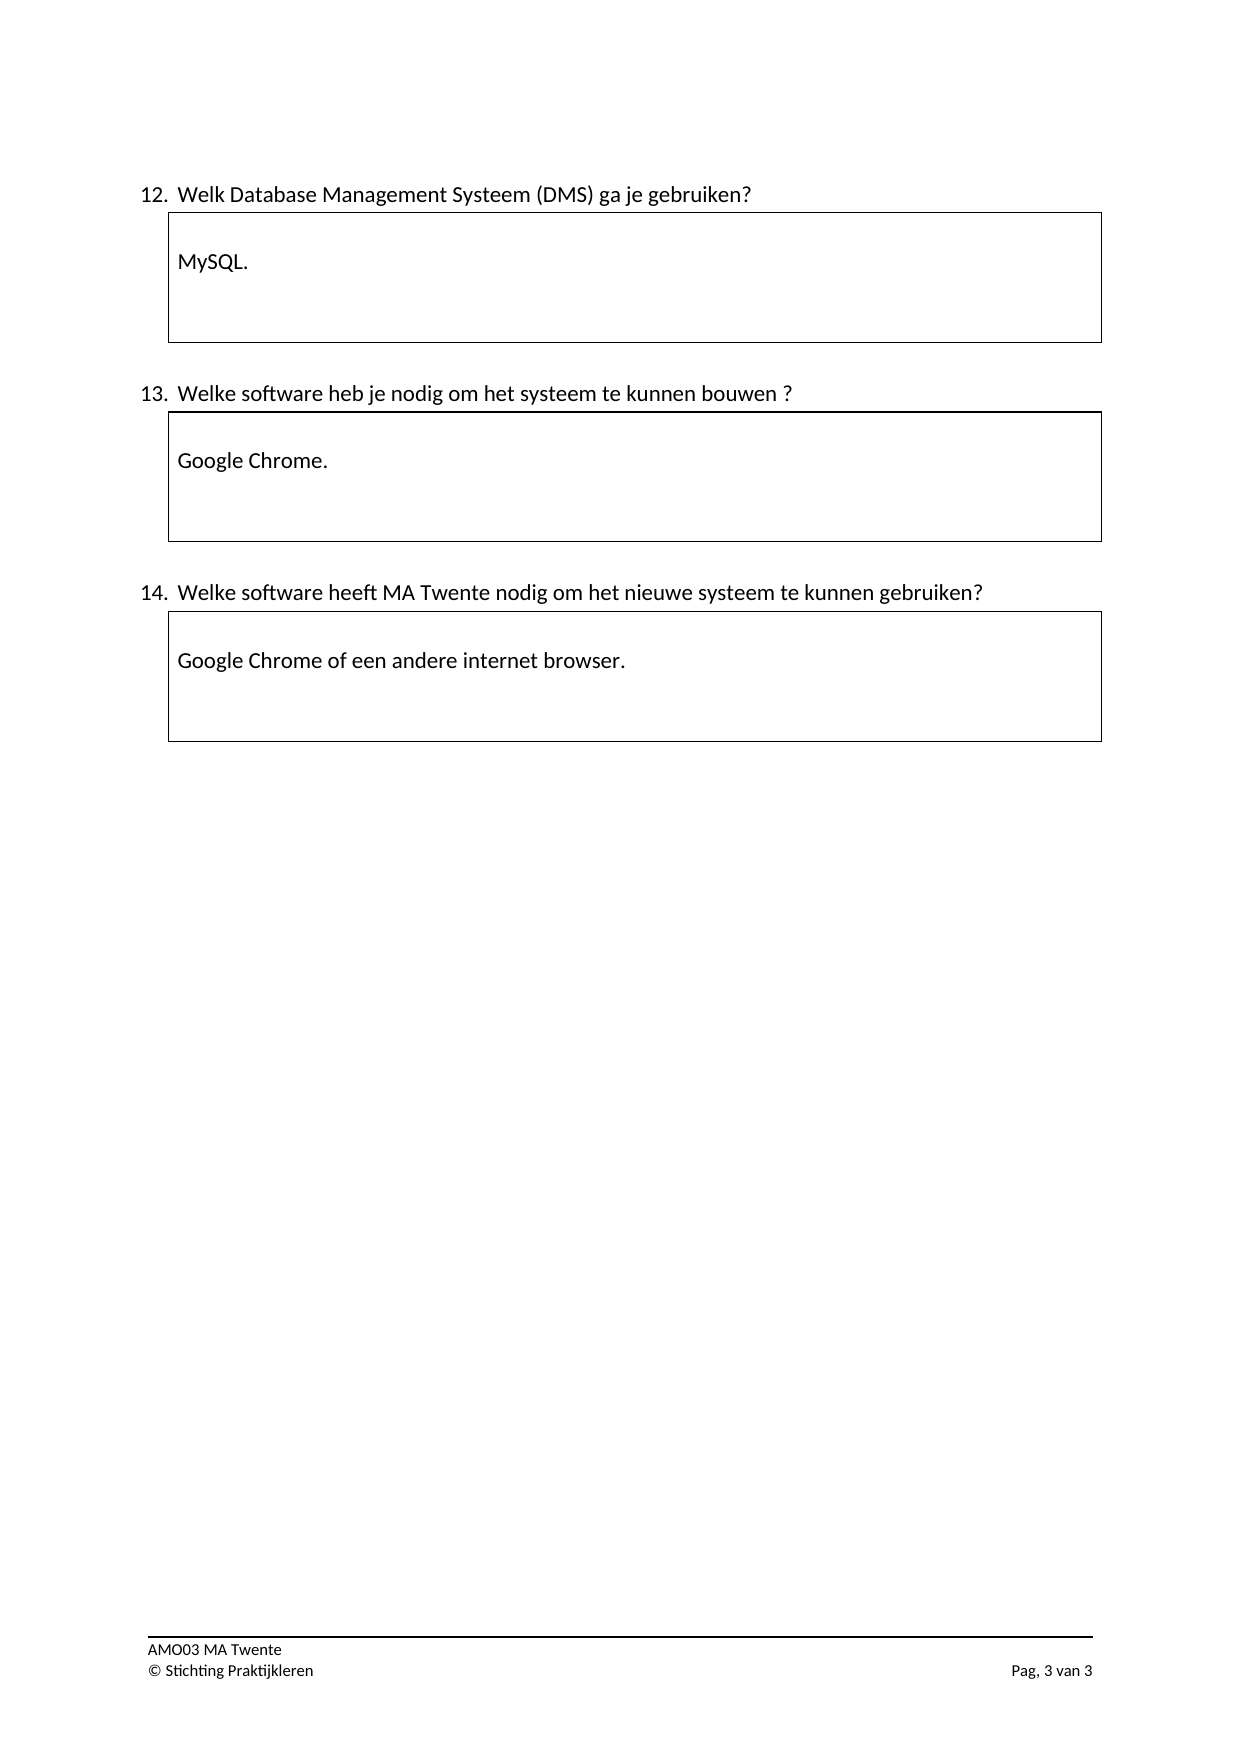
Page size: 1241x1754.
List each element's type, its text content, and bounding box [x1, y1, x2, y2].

list Welke software heeft MA Twente nodig om het nieuwe systeem te kunnen gebruiken? [140, 578, 1093, 607]
list Welke software heb je nodig om het systeem te kunnen bouwen ? [140, 379, 1093, 407]
list Google Chrome. [169, 443, 1101, 475]
list MySQL. [169, 244, 1101, 275]
list Welk Database Management Systeem (DMS) ga je gebruiken? [140, 180, 1093, 208]
list Google Chrome of een andere internet browser. [169, 643, 1101, 674]
